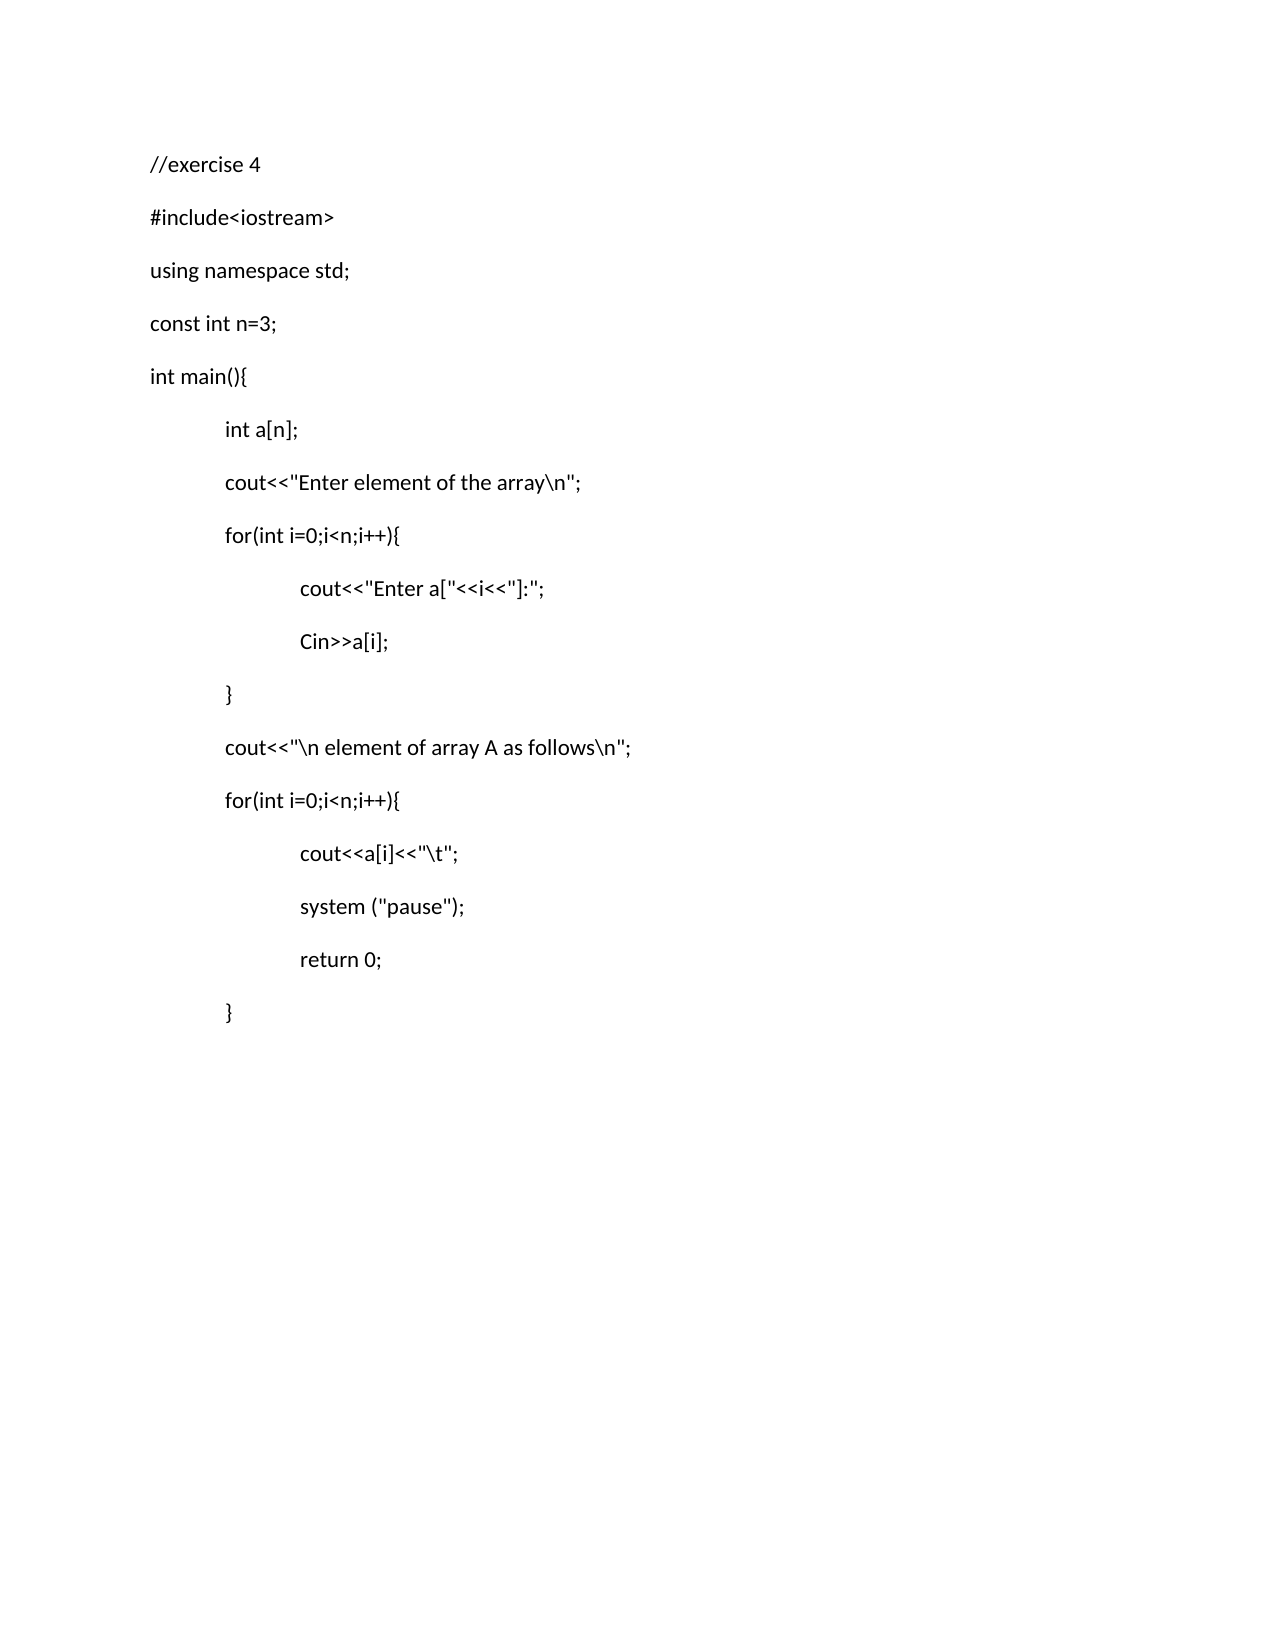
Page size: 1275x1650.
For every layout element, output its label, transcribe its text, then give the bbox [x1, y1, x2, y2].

text Cin>>a[i]; [150, 627, 1125, 655]
text } [150, 680, 1125, 708]
text system ("pause"); [150, 892, 1125, 920]
text cout<<a[i]<<"\t"; [150, 839, 1125, 867]
text #include<iostream> [150, 203, 1125, 231]
text int main(){ [150, 362, 1125, 390]
text for(int i=0;i<n;i++){ [150, 521, 1125, 549]
text for(int i=0;i<n;i++){ [150, 786, 1125, 814]
text cout<<"Enter element of the array\n"; [150, 468, 1125, 496]
text return 0; [150, 945, 1125, 973]
text int a[n]; [150, 415, 1125, 443]
text //exercise 4 [150, 150, 1125, 178]
text cout<<"\n element of array A as follows\n"; [150, 733, 1125, 761]
text cout<<"Enter a["<<i<<"]:"; [150, 574, 1125, 602]
text } [150, 998, 1125, 1026]
text const int n=3; [150, 309, 1125, 337]
text using namespace std; [150, 256, 1125, 284]
